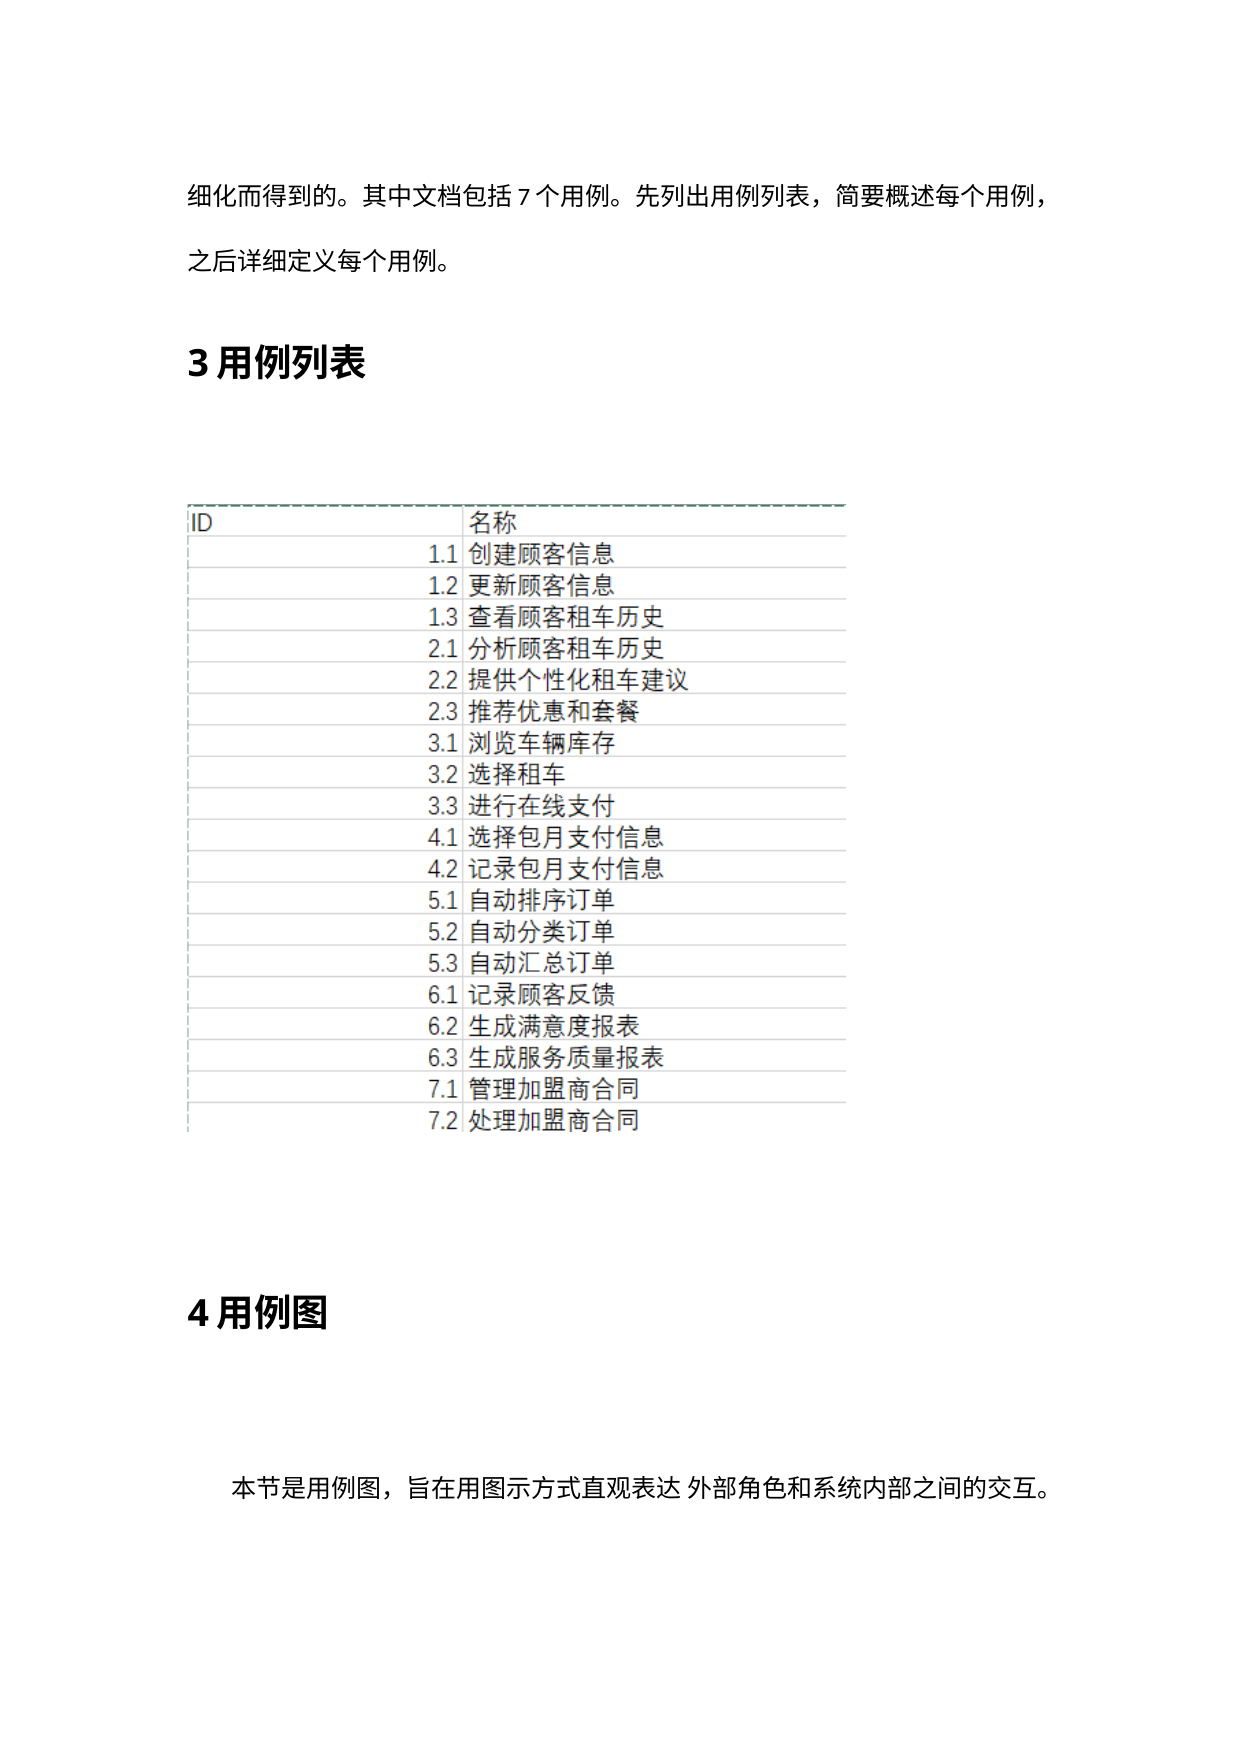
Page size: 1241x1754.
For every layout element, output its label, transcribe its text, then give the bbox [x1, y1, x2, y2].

picture [187, 504, 847, 1132]
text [187, 162, 1053, 292]
subtitle 4用例图 [187, 1278, 1053, 1343]
subtitle 3用例列表 [187, 327, 1053, 392]
text 本节是用例图，旨在用图示方式直观表达 外部角色和系统内部之间的交互。 [187, 1454, 1053, 1519]
